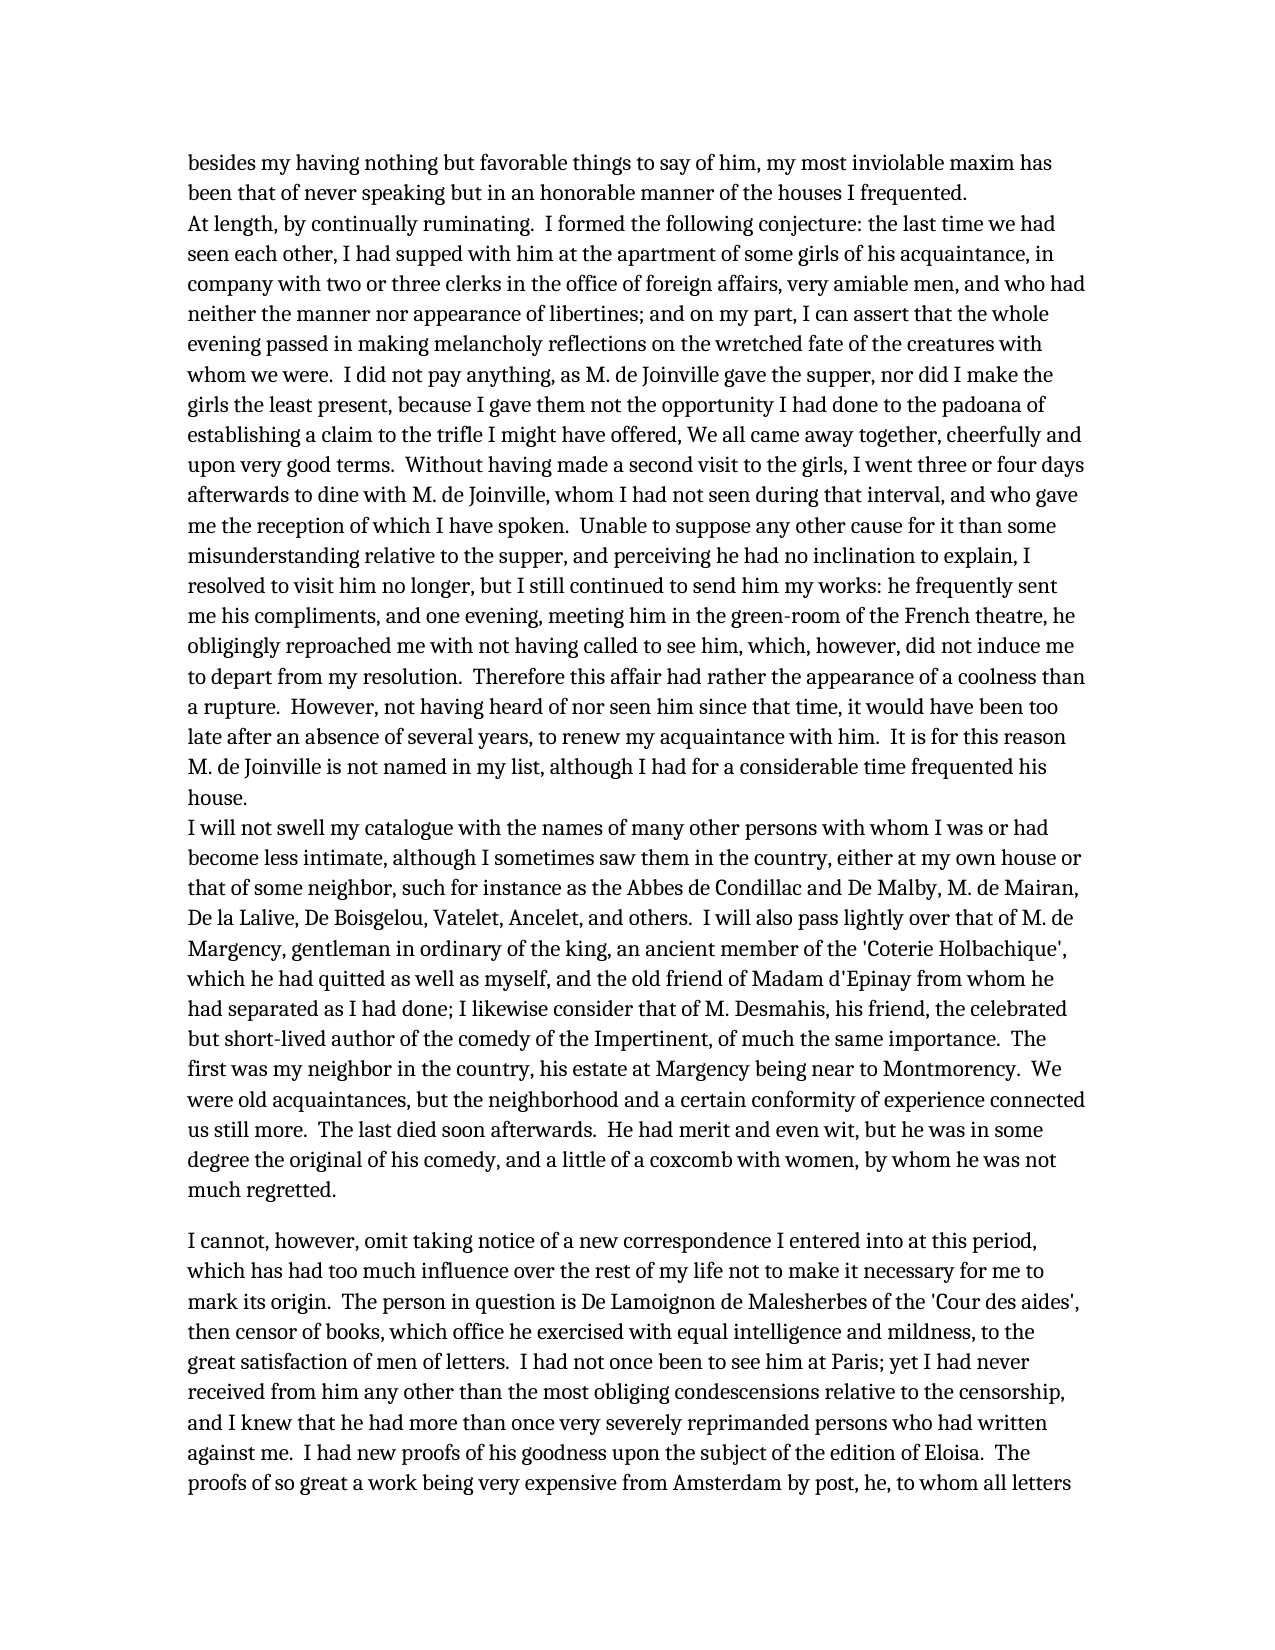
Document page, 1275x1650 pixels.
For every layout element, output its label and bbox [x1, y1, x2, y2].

text [187, 1228, 1087, 1496]
text [187, 150, 1087, 1203]
